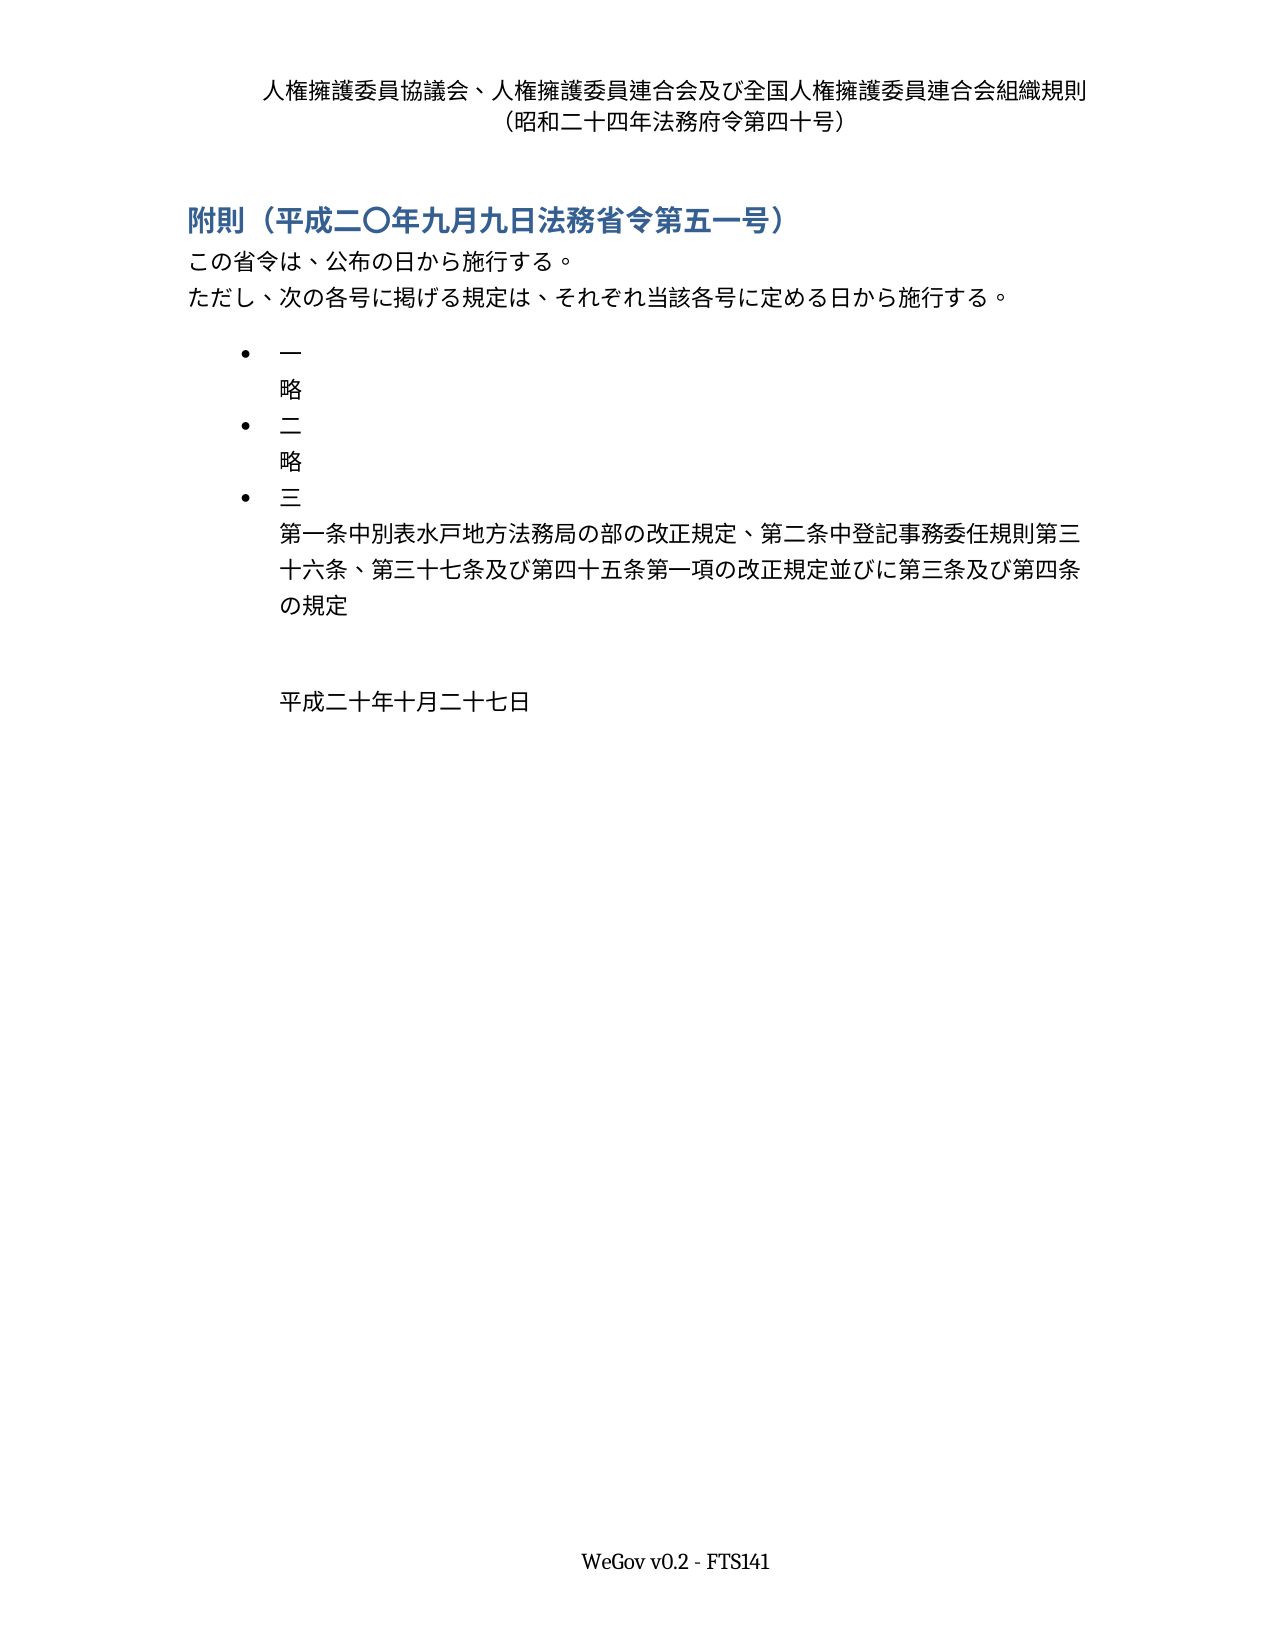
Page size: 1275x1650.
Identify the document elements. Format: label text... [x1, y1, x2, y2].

text この省令は、公布の日から施行する。 ただし、次の各号に掲げる規定は、それぞれ当該各号に定める日から施行する。 [187, 246, 1087, 313]
subtitle 附則（平成二〇年九月九日法務省令第五一号） [187, 200, 1087, 240]
list 一 略 [242, 338, 1087, 406]
list 二 略 [242, 410, 1087, 477]
list 三 第一条中別表水戸地方法務局の部の改正規定、第二条中登記事務委任規則第三十六条、第三十七条及び第四十五条第一項の改正規定並びに第三条及び第四条の規定 平成二十年十月二十七日 [242, 482, 1087, 717]
